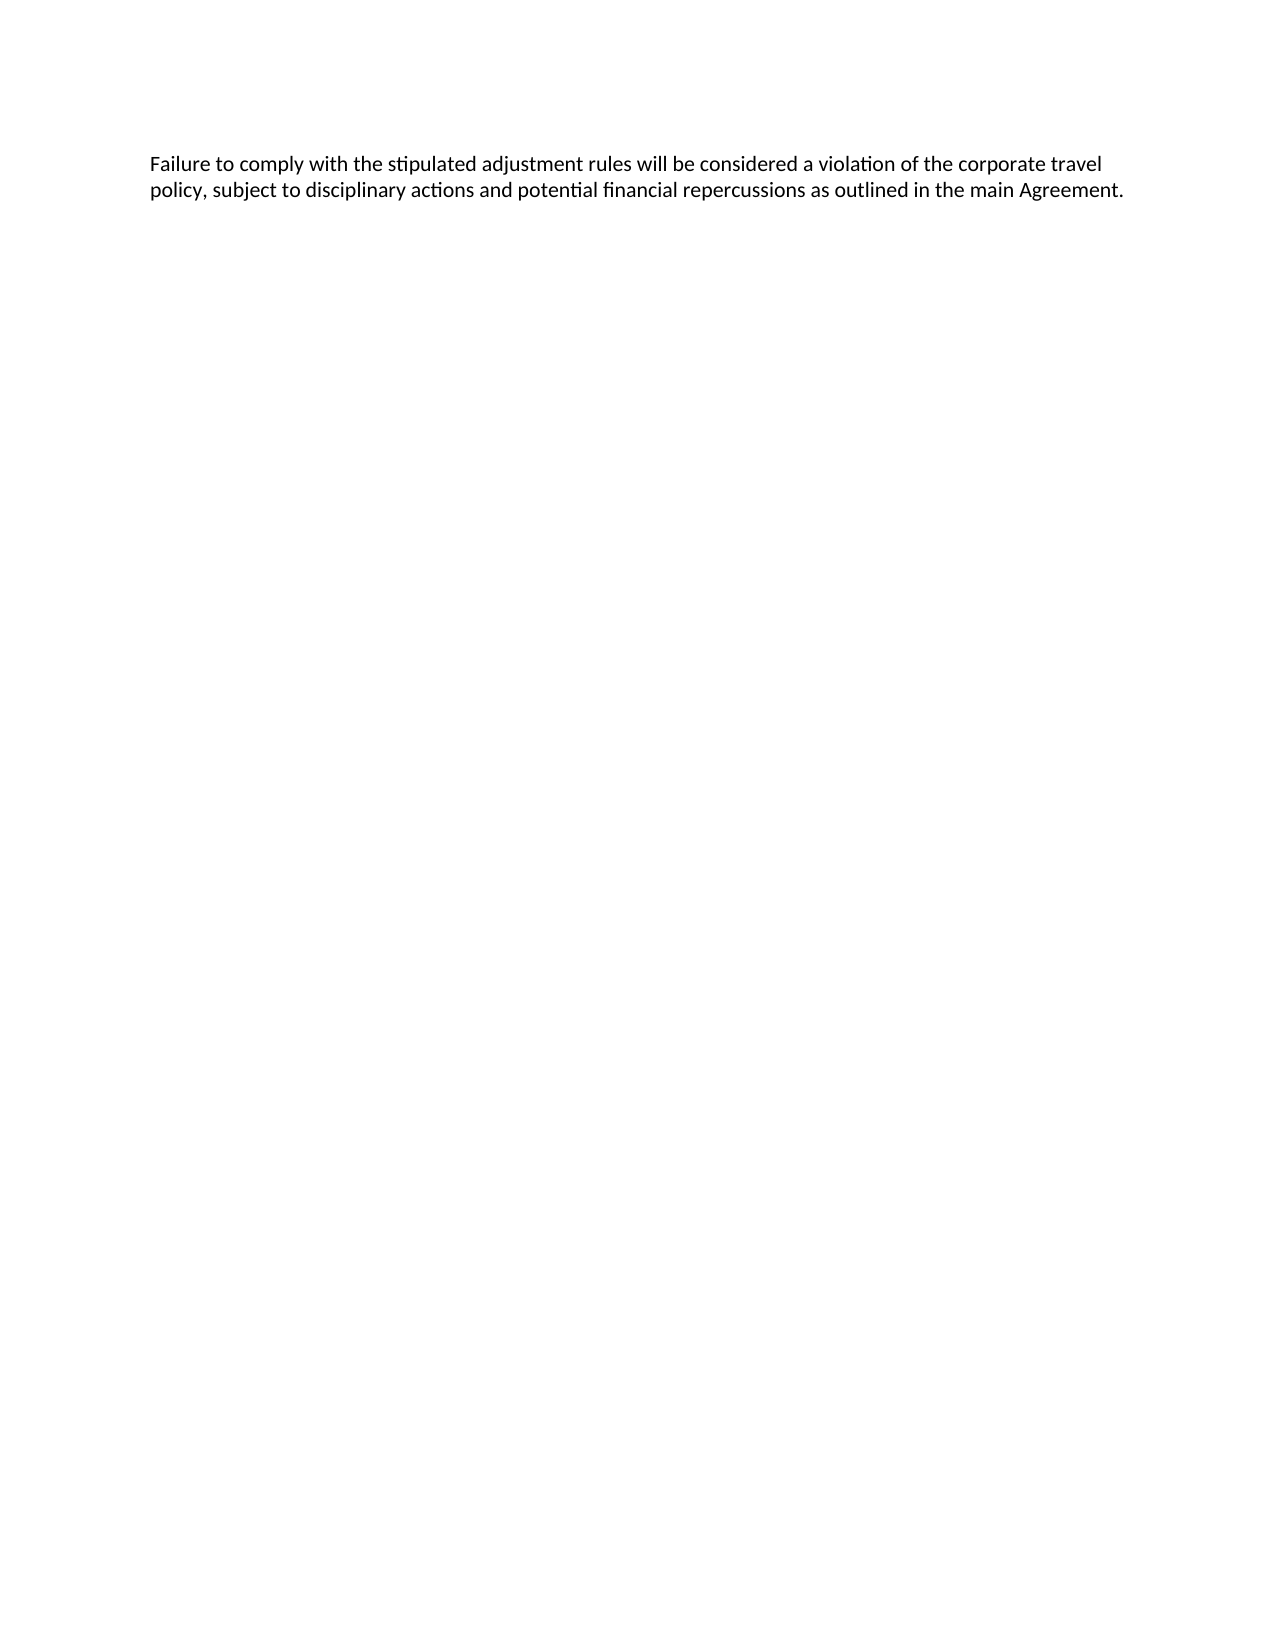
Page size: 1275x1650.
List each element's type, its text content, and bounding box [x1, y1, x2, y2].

text Failure to comply with the stipulated adjustment rules will be considered a violation of the corporate travel policy, subject to disciplinary actions and potential financial repercussions as outlined in the main Agreement. [150, 150, 1125, 203]
